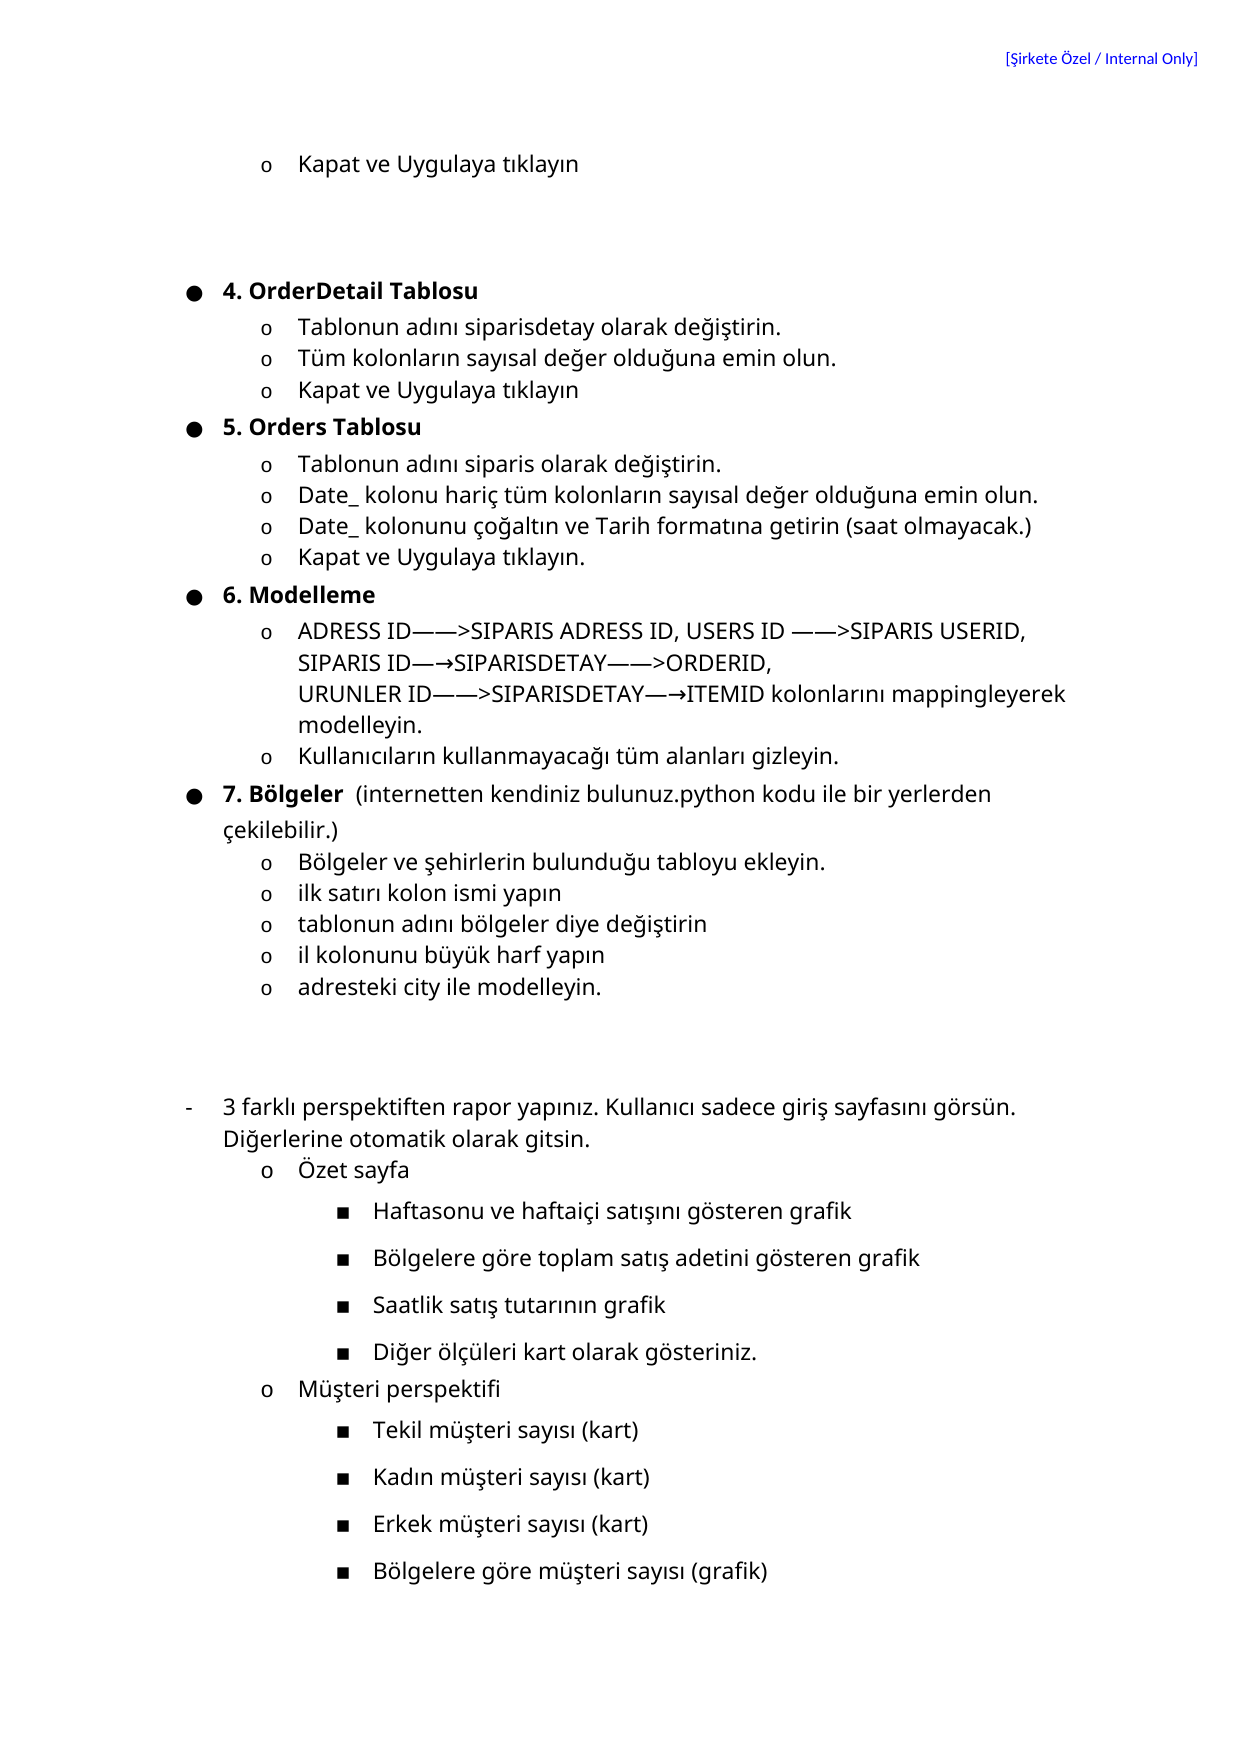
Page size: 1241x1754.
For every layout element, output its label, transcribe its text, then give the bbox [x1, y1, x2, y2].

list Kadın müşteri sayısı (kart) [335, 1451, 1093, 1498]
list Bölgeler ve şehirlerin bulunduğu tabloyu ekleyin. [260, 846, 1093, 877]
list 5. Orders Tablosu [185, 405, 1093, 448]
list ilk satırı kolon ismi yapın [260, 877, 1093, 908]
list Özet sayfa [260, 1154, 1093, 1185]
list Date_ kolonunu çoğaltın ve Tarih formatına getirin (saat olmayacak.) [260, 510, 1093, 541]
list adresteki city ile modelleyin. [260, 971, 1093, 1002]
list 3 farklı perspektiften rapor yapınız. Kullanıcı sadece giriş sayfasını görsün. Diğerlerine otomatik olarak gitsin. [185, 1091, 1093, 1154]
list Kapat ve Uygulaya tıklayın [260, 374, 1093, 405]
list Bölgelere göre toplam satış adetini gösteren grafik [335, 1232, 1093, 1279]
list Haftasonu ve haftaiçi satışını gösteren grafik [335, 1185, 1093, 1232]
list Tekil müşteri sayısı (kart) [335, 1404, 1093, 1451]
list Kapat ve Uygulaya tıklayın. [260, 541, 1093, 573]
list Kapat ve Uygulaya tıklayın [260, 148, 1093, 179]
list 7. Bölgeler (internetten kendiniz bulunuz.python kodu ile bir yerlerden çekilebilir.) [185, 772, 1093, 846]
list Tüm kolonların sayısal değer olduğuna emin olun. [260, 342, 1093, 374]
list Tablonun adını siparisdetay olarak değiştirin. [260, 311, 1093, 342]
list Date_ kolonu hariç tüm kolonların sayısal değer olduğuna emin olun. [260, 479, 1093, 510]
list Diğer ölçüleri kart olarak gösteriniz. [335, 1326, 1093, 1373]
list Müşteri perspektifi [260, 1373, 1093, 1404]
list 6. Modelleme [185, 573, 1093, 615]
list il kolonunu büyük harf yapın [260, 939, 1093, 971]
list Erkek müşteri sayısı (kart) [335, 1498, 1093, 1545]
list 4. OrderDetail Tablosu [185, 268, 1093, 311]
list Tablonun adını siparis olarak değiştirin. [260, 448, 1093, 479]
list Saatlik satış tutarının grafik [335, 1279, 1093, 1326]
list tablonun adını bölgeler diye değiştirin [260, 908, 1093, 939]
list ADRESS ID——>SIPARIS ADRESS ID, USERS ID ——>SIPARIS USERID, SIPARIS ID—→SIPARISDETAY——>ORDERID, URUNLER ID——>SIPARISDETAY—→ITEMID kolonlarını mappingleyerek modelleyin. [260, 615, 1093, 740]
list Bölgelere göre müşteri sayısı (grafik) [335, 1545, 1093, 1592]
list Kullanıcıların kullanmayacağı tüm alanları gizleyin. [260, 740, 1093, 772]
